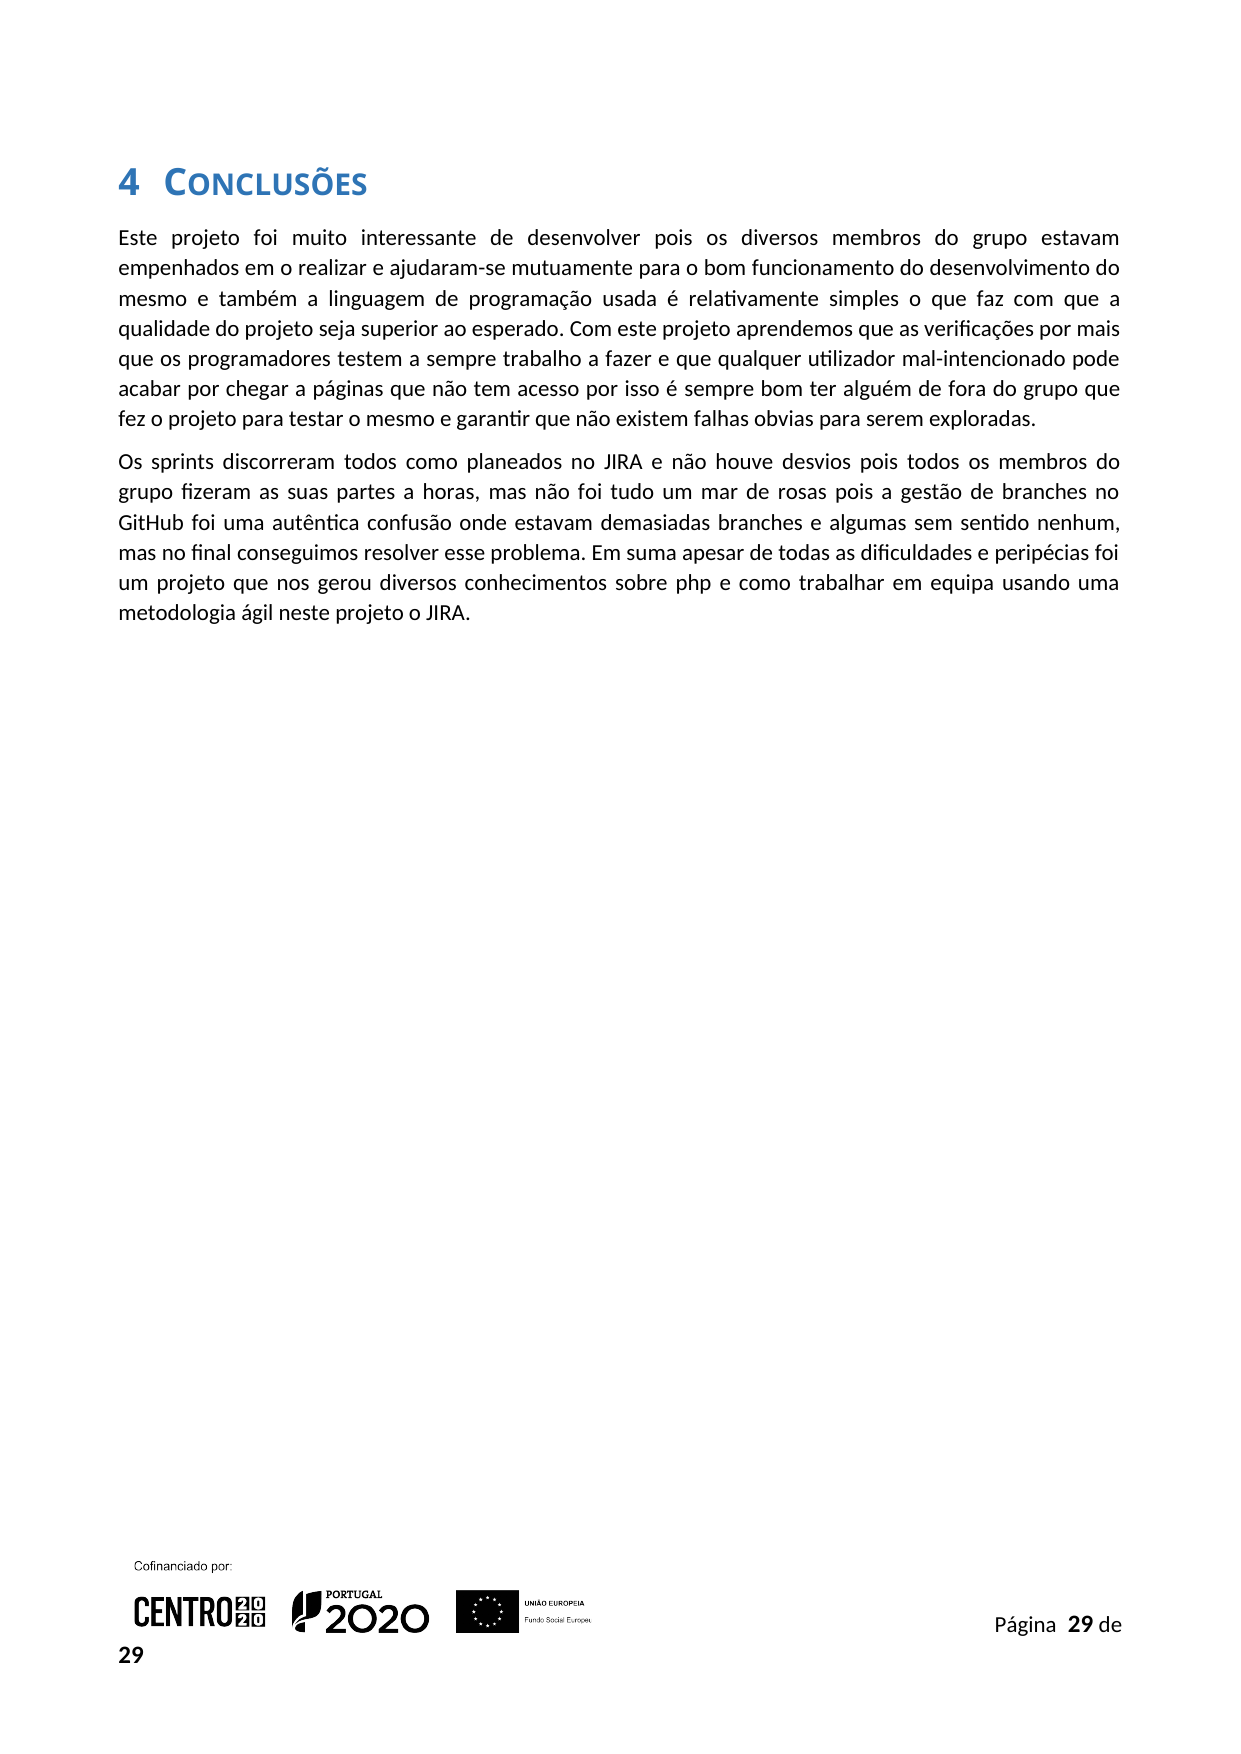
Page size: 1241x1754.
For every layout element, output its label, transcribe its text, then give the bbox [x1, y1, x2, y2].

picture [134, 1561, 592, 1633]
text Os sprints discorreram todos como planeados no JIRA e não houve desvios pois todos os membros do grupo fizeram as suas partes a horas, mas não foi tudo um mar de rosas pois a gestão de branches no GitHub foi uma autêntica confusão onde estavam demasiadas branches e algumas sem sentido nenhum, mas no final conseguimos resolver esse problema. Em suma apesar de todas as dificuldades e peripécias foi um projeto que nos gerou diversos conhecimentos sobre php e como trabalhar em equipa usando uma metodologia ágil neste projeto o JIRA. [118, 447, 1122, 626]
text Este projeto foi muito interessante de desenvolver pois os diversos membros do grupo estavam empenhados em o realizar e ajudaram-se mutuamente para o bom funcionamento do desenvolvimento do mesmo e também a linguagem de programação usada é relativamente simples o que faz com que a qualidade do projeto seja superior ao esperado. Com este projeto aprendemos que as verificações por mais que os programadores testem a sempre trabalho a fazer e que qualquer utilizador mal-intencionado pode acabar por chegar a páginas que não tem acesso por isso é sempre bom ter alguém de fora do grupo que fez o projeto para testar o mesmo e garantir que não existem falhas obvias para serem exploradas. [118, 223, 1122, 432]
subtitle Conclusões [118, 156, 1122, 207]
